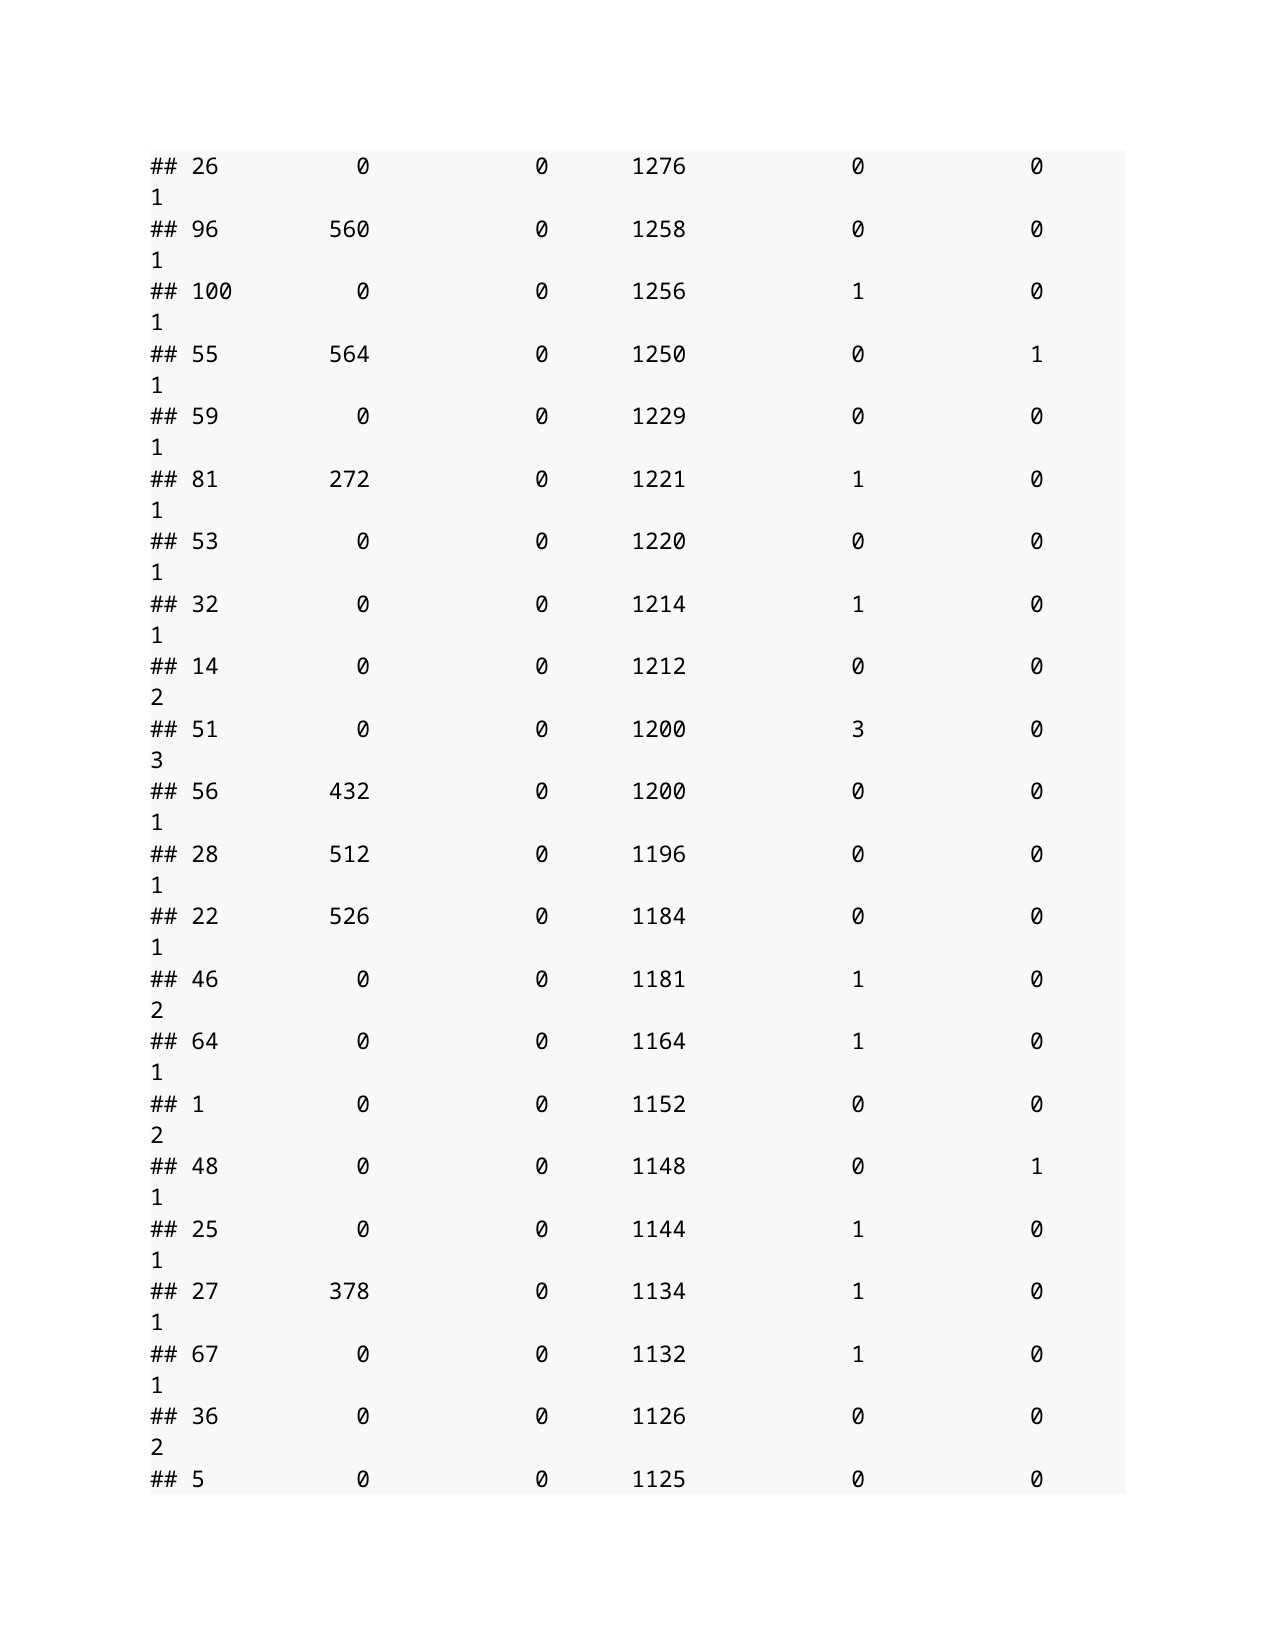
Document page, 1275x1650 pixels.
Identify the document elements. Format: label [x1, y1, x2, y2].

text [150, 150, 1125, 1494]
